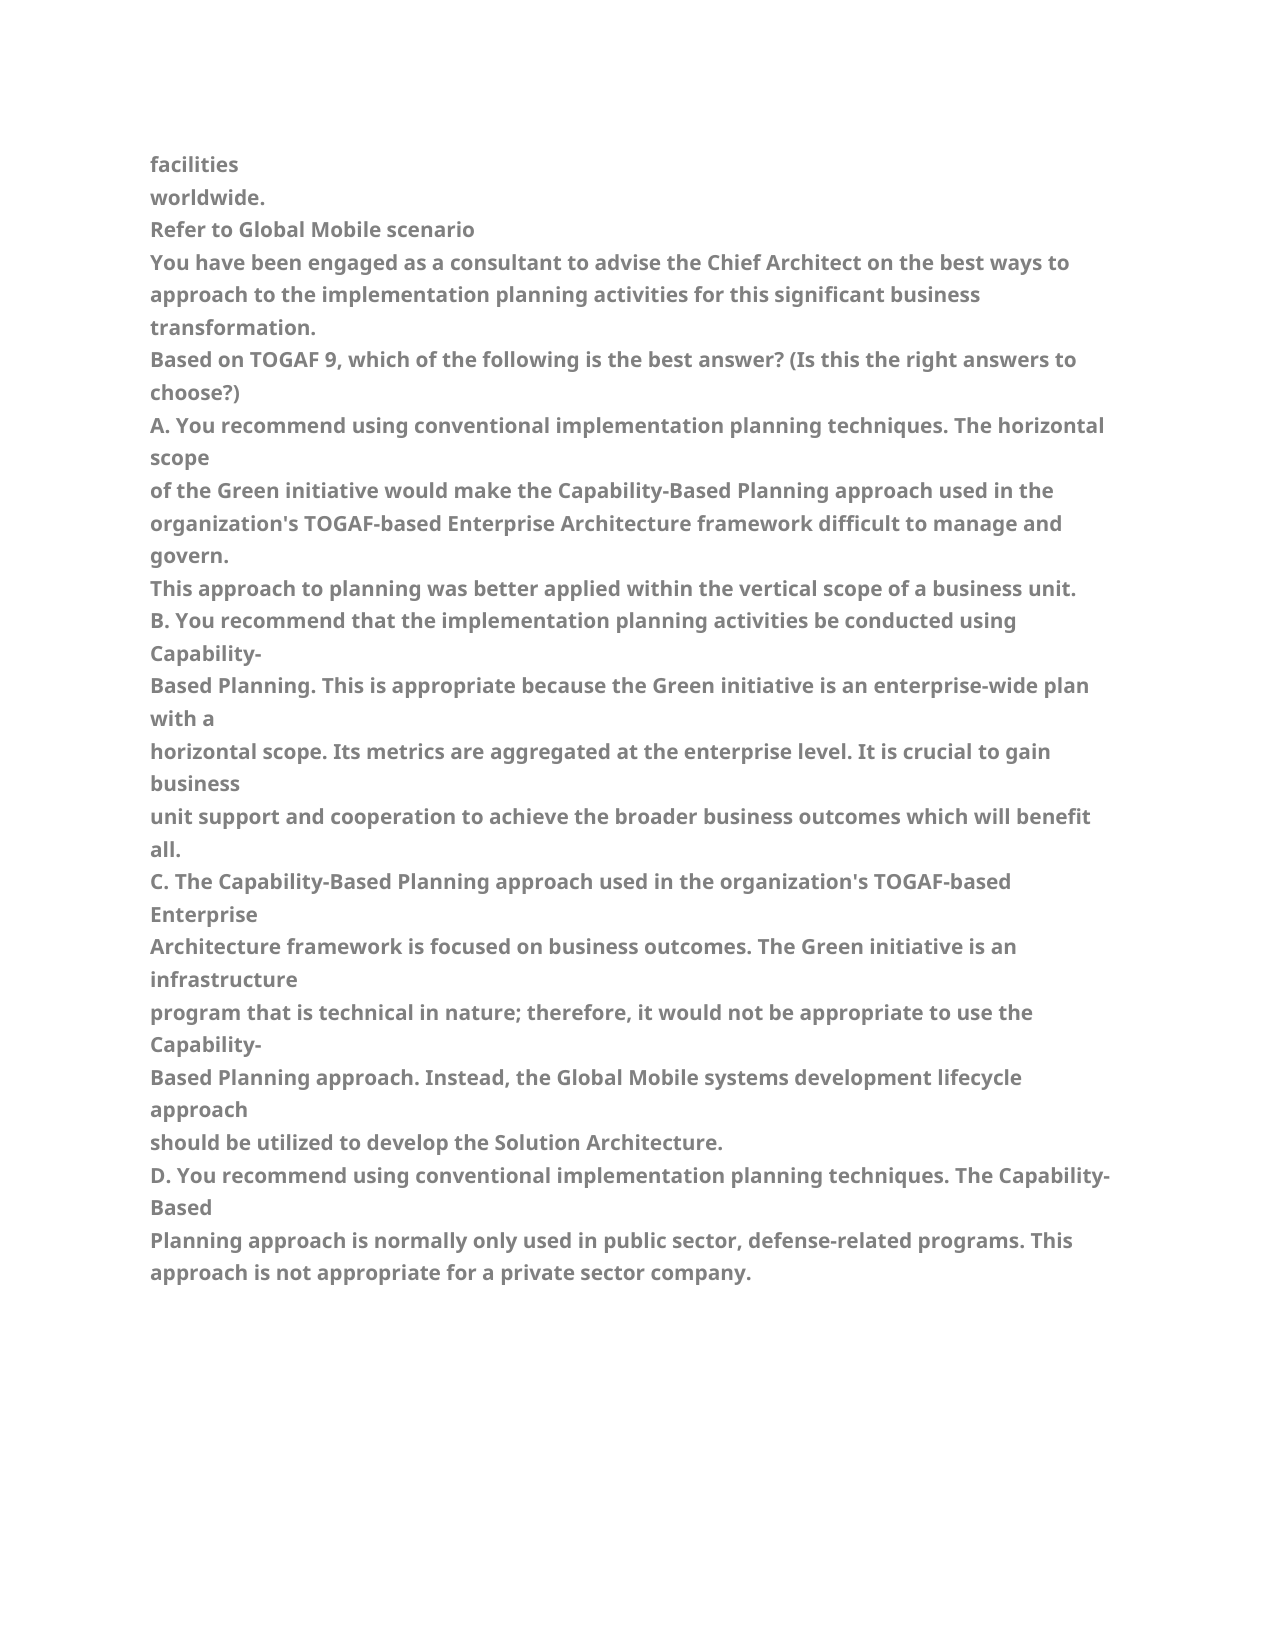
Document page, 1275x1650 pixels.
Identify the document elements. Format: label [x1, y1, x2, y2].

text [150, 150, 1125, 1287]
